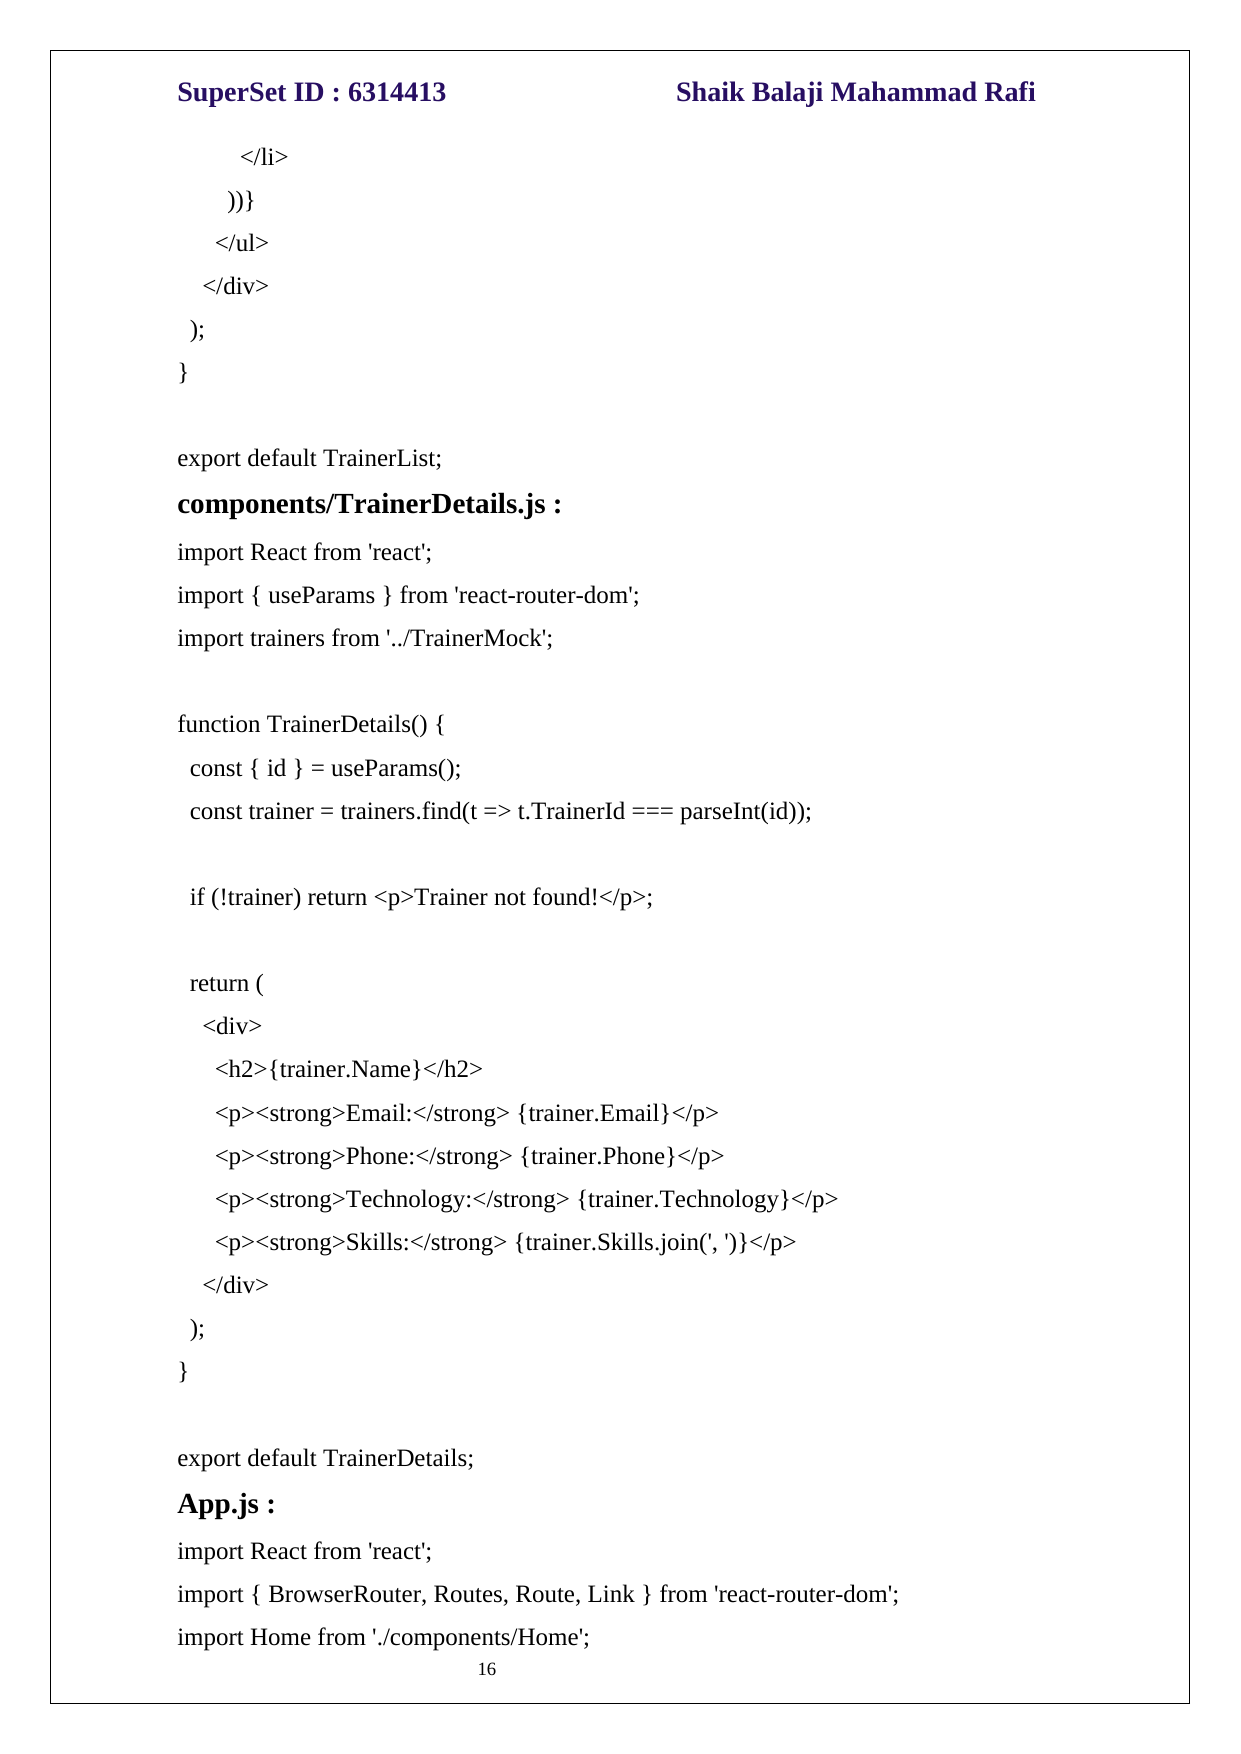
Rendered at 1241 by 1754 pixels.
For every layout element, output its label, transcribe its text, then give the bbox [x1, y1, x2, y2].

text const { id } = useParams(); [177, 753, 1078, 781]
text const trainer = trainers.find(t => t.TrainerId === parseInt(id)); [177, 796, 1078, 824]
text return ( [177, 968, 1078, 997]
text </li> [177, 142, 1078, 170]
text } [177, 1356, 1078, 1385]
text <p><strong>Skills:</strong> {trainer.Skills.join(', ')}</p> [177, 1227, 1078, 1256]
text } [177, 357, 1078, 386]
text App.js : [177, 1486, 1078, 1519]
text import { BrowserRouter, Routes, Route, Link } from 'react-router-dom'; [177, 1579, 1078, 1608]
text <h2>{trainer.Name}</h2> [177, 1054, 1078, 1083]
text </ul> [177, 228, 1078, 257]
text ); [177, 314, 1078, 343]
text export default TrainerDetails; [177, 1443, 1078, 1471]
text function TrainerDetails() { [177, 709, 1078, 738]
text import trainers from '../TrainerMock'; [177, 623, 1078, 652]
text import Home from './components/Home'; [177, 1622, 1078, 1651]
text </div> [177, 271, 1078, 300]
text <div> [177, 1011, 1078, 1040]
text <p><strong>Phone:</strong> {trainer.Phone}</p> [177, 1141, 1078, 1169]
text import React from 'react'; [177, 537, 1078, 566]
text components/TrainerDetails.js : [177, 487, 1078, 520]
text <p><strong>Technology:</strong> {trainer.Technology}</p> [177, 1184, 1078, 1213]
text export default TrainerList; [177, 443, 1078, 472]
text import { useParams } from 'react-router-dom'; [177, 580, 1078, 609]
text ))} [177, 185, 1078, 213]
text <p><strong>Email:</strong> {trainer.Email}</p> [177, 1098, 1078, 1126]
text import React from 'react'; [177, 1536, 1078, 1565]
text ); [177, 1313, 1078, 1342]
text if (!trainer) return <p>Trainer not found!</p>; [177, 882, 1078, 911]
text </div> [177, 1270, 1078, 1299]
